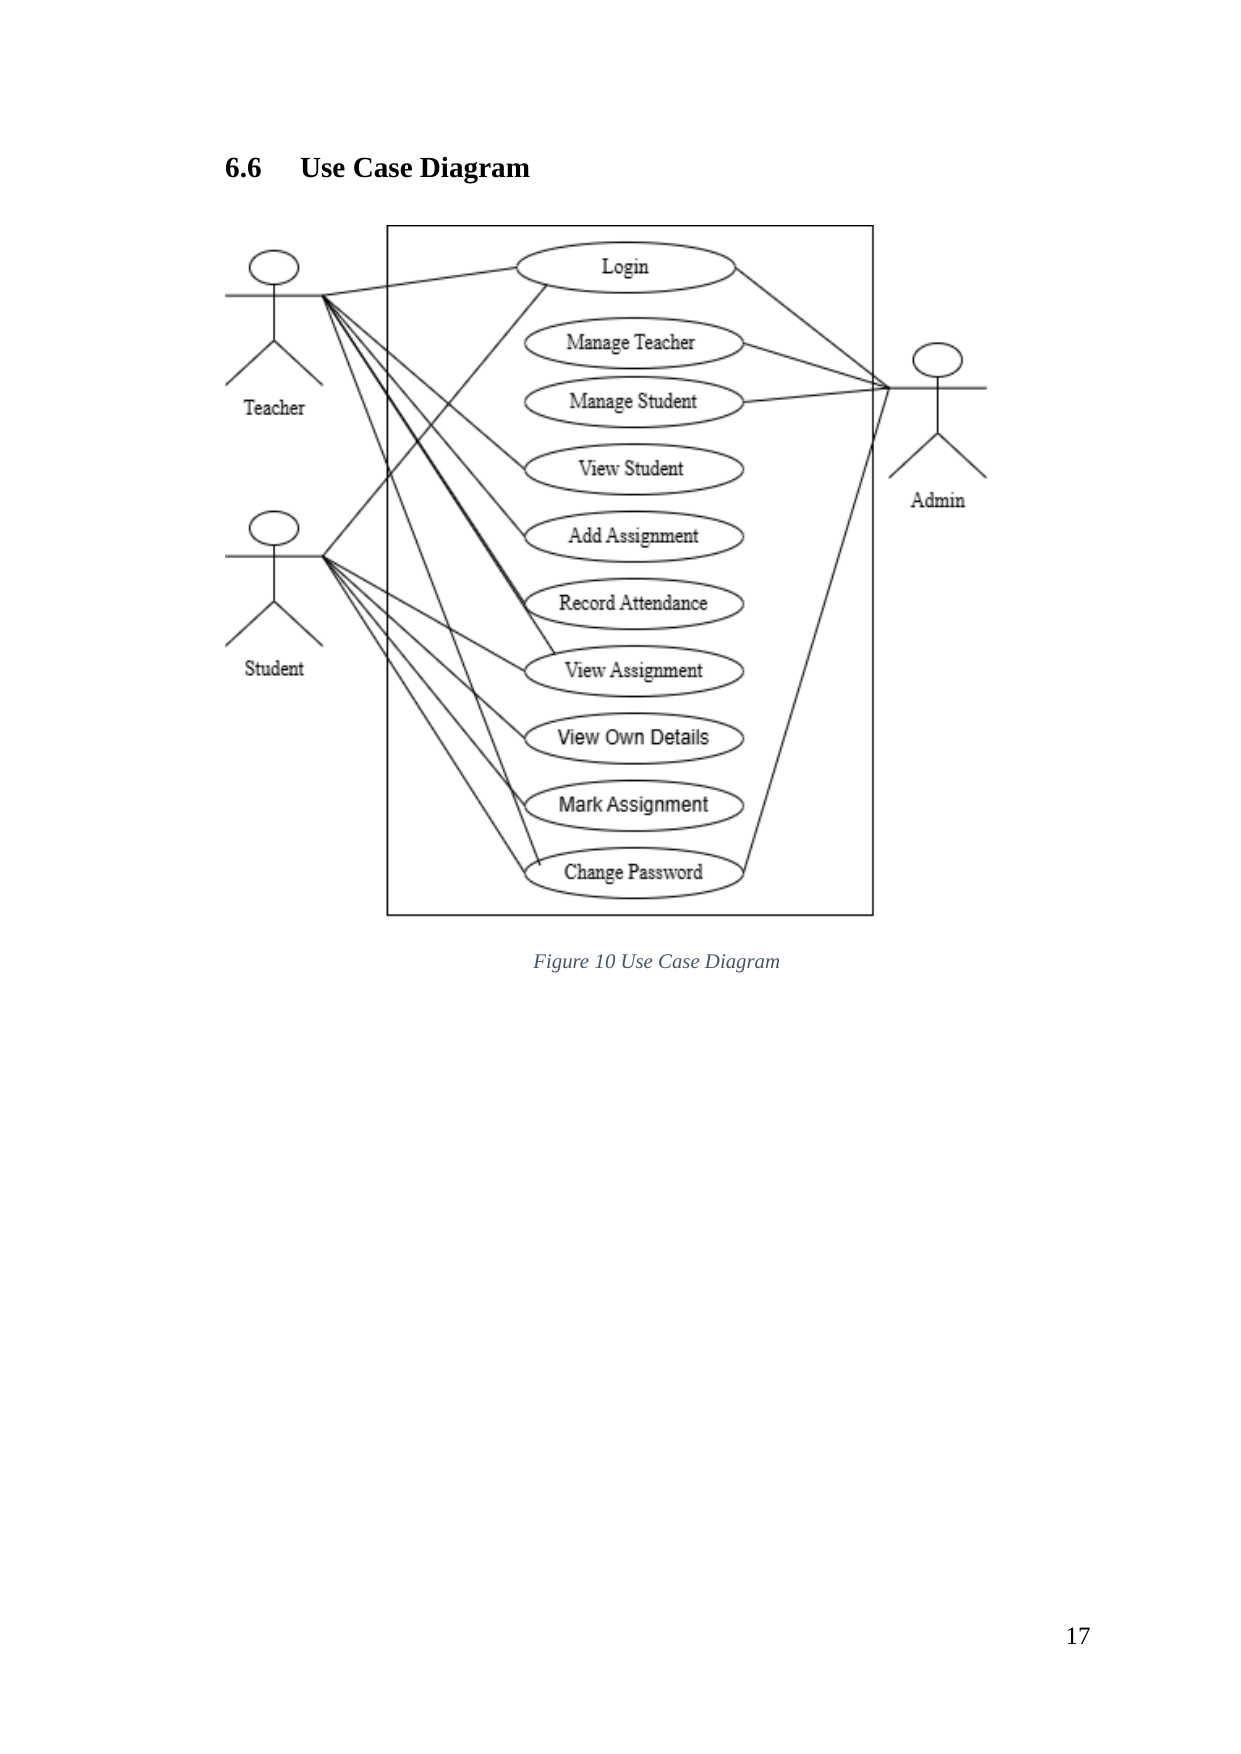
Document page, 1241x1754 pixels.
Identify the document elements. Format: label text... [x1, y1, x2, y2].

subtitle Use Case Diagram [225, 150, 1090, 183]
text Figure 10 Use Case Diagram [225, 949, 1090, 973]
picture [225, 225, 989, 918]
